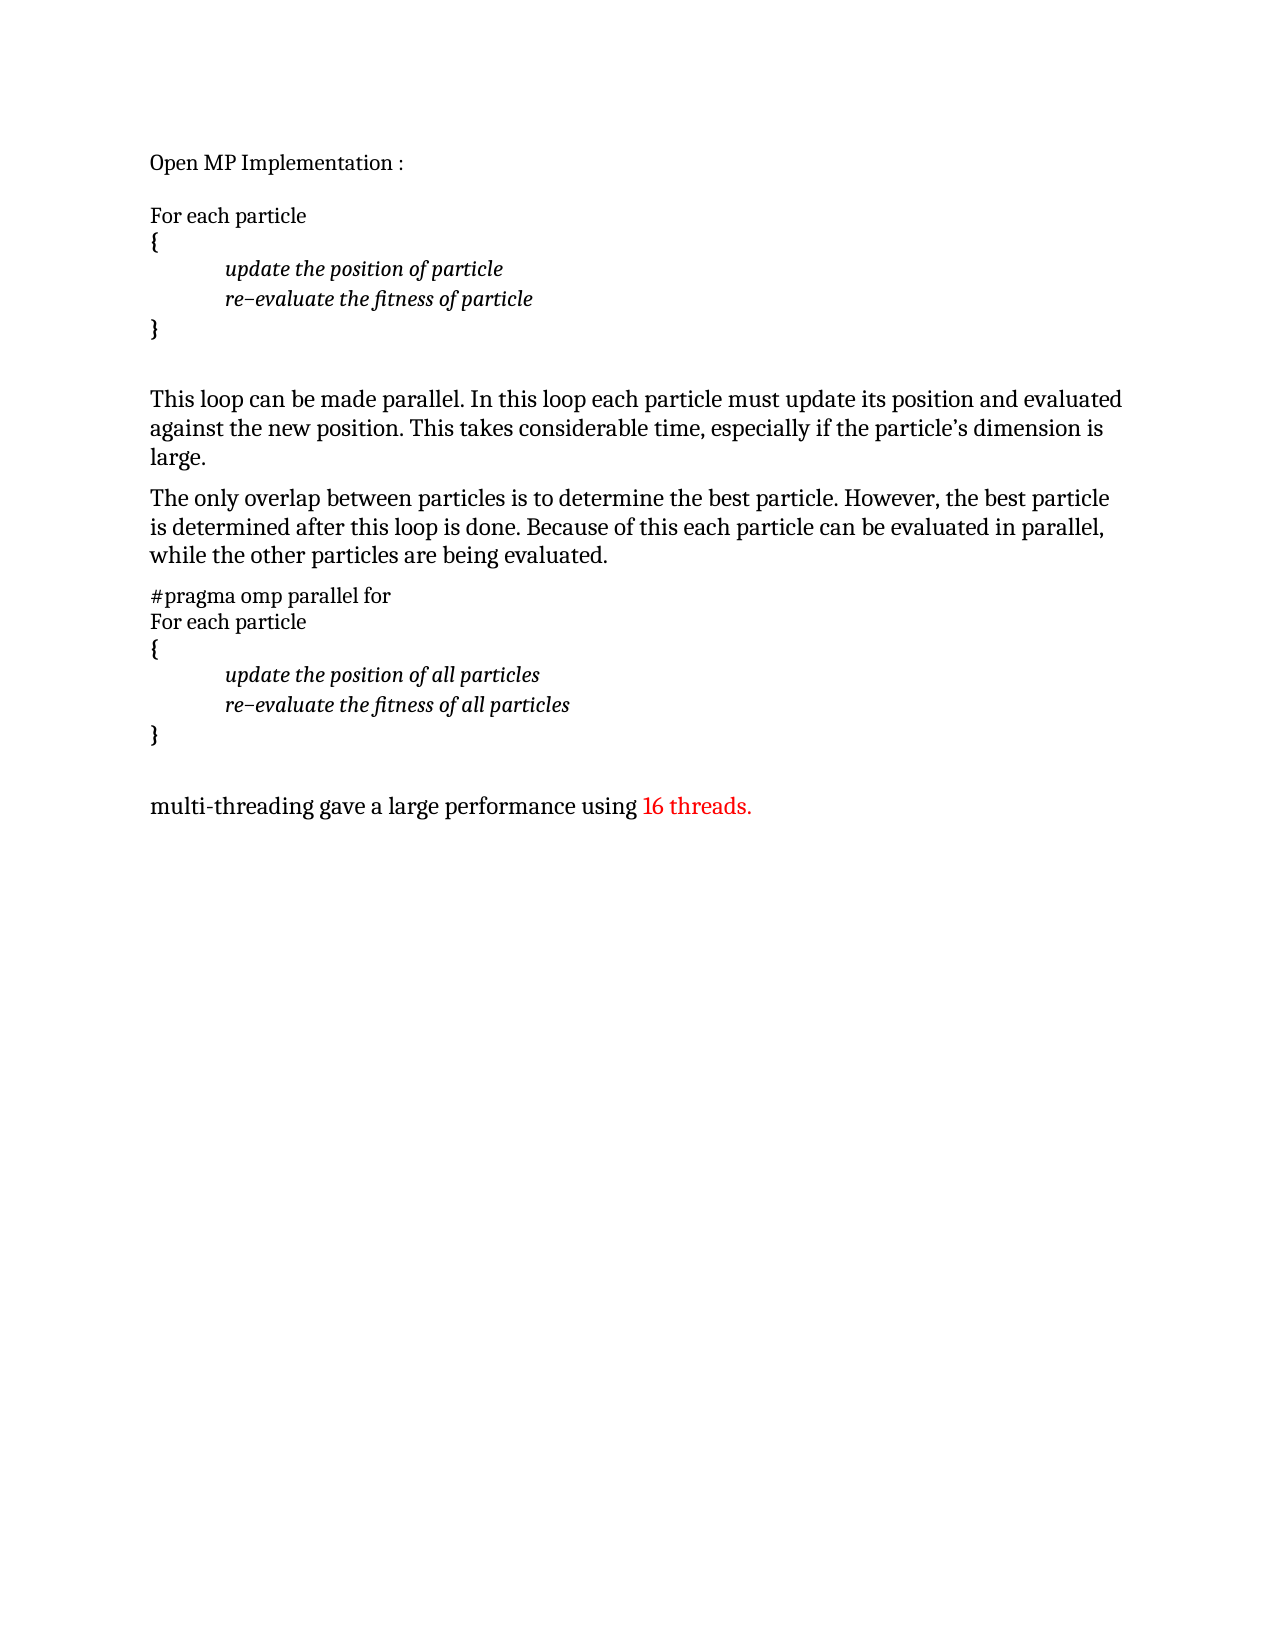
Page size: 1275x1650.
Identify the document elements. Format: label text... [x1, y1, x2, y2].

list { [150, 635, 1125, 662]
text The only overlap between particles is to determine the best particle. However, the best particle is determined after this loop is done. Because of this each particle can be evaluated in parallel, while the other particles are being evaluated. [150, 484, 1125, 570]
text re−evaluate the fitness of particle [225, 286, 1125, 312]
text update the position of all particles [225, 662, 1125, 688]
text update the position of particle [225, 255, 1125, 282]
list For each particle [150, 609, 1125, 635]
list } [150, 722, 1125, 748]
list { [150, 229, 1125, 255]
text multi-threading gave a large performance using 16 threads. [150, 792, 1125, 820]
text This loop can be made parallel. In this loop each particle must update its position and evaluated against the new position. This takes considerable time, especially if the particle’s dimension is large. [150, 385, 1125, 471]
list For each particle [150, 203, 1125, 229]
list #pragma omp parallel for [150, 583, 1125, 609]
list } [150, 316, 1125, 342]
list Open MP Implementation : [150, 150, 1125, 176]
text re−evaluate the fitness of all particles [225, 692, 1125, 718]
